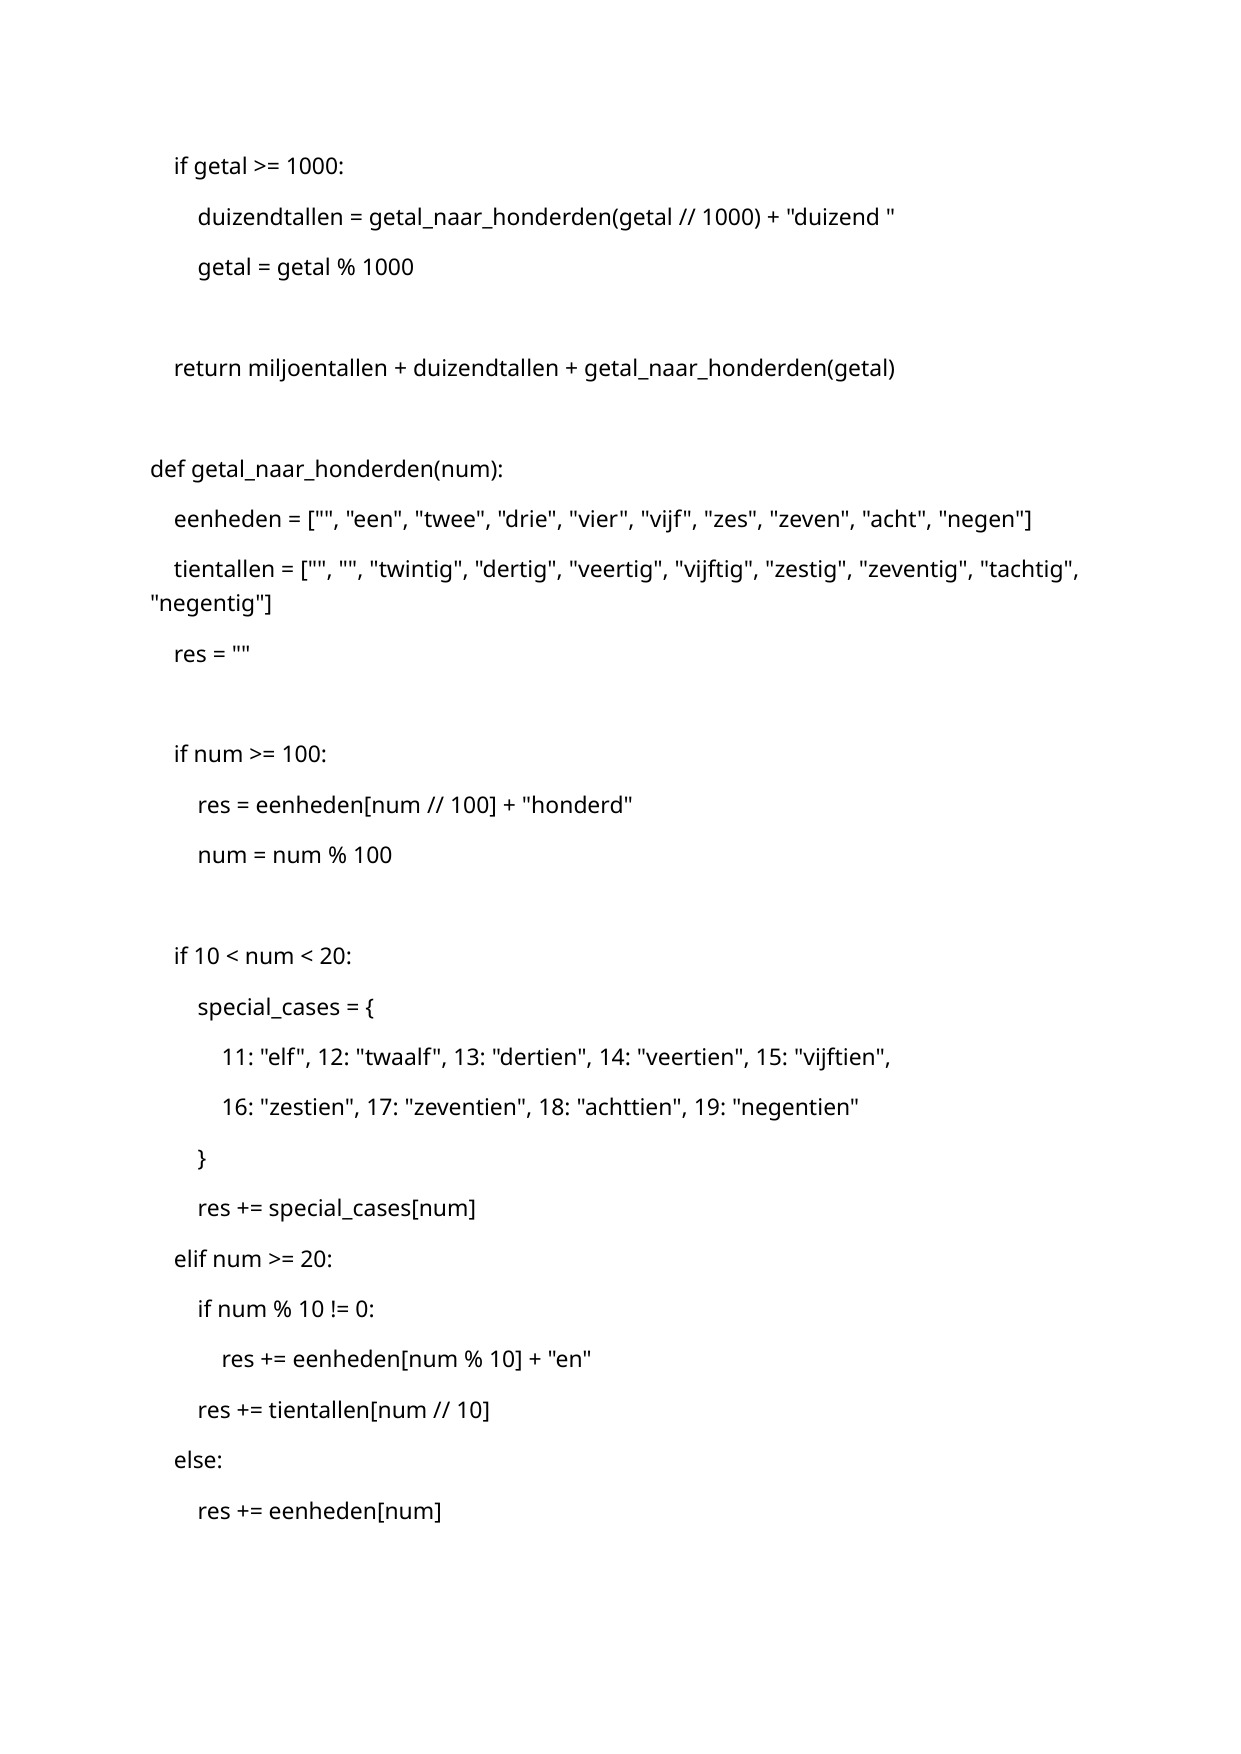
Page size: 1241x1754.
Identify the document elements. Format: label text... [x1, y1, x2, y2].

text special_cases = { [150, 990, 1090, 1022]
text eenheden = ["", "een", "twee", "drie", "vier", "vijf", "zes", "zeven", "acht", "negen"] [150, 503, 1090, 534]
text def getal_naar_honderden(num): [150, 452, 1090, 484]
text else: [150, 1444, 1090, 1475]
text if num >= 100: [150, 738, 1090, 769]
text getal = getal % 1000 [150, 251, 1090, 282]
text 16: "zestien", 17: "zeventien", 18: "achttien", 19: "negentien" [150, 1091, 1090, 1122]
text res += eenheden[num] [150, 1494, 1090, 1526]
text res = eenheden[num // 100] + "honderd" [150, 789, 1090, 820]
text res += special_cases[num] [150, 1192, 1090, 1223]
text if getal >= 1000: [150, 150, 1090, 181]
text res += eenheden[num % 10] + "en" [150, 1343, 1090, 1374]
text if 10 < num < 20: [150, 940, 1090, 971]
text res = "" [150, 637, 1090, 669]
text res += tientallen[num // 10] [150, 1394, 1090, 1425]
text 11: "elf", 12: "twaalf", 13: "dertien", 14: "veertien", 15: "vijftien", [150, 1041, 1090, 1072]
text return miljoentallen + duizendtallen + getal_naar_honderden(getal) [150, 352, 1090, 383]
text tientallen = ["", "", "twintig", "dertig", "veertig", "vijftig", "zestig", "zeventig", "tachtig", "negentig"] [150, 553, 1090, 618]
text duizendtallen = getal_naar_honderden(getal // 1000) + "duizend " [150, 200, 1090, 232]
text elif num >= 20: [150, 1242, 1090, 1274]
text if num % 10 != 0: [150, 1293, 1090, 1324]
text num = num % 100 [150, 839, 1090, 870]
text } [150, 1142, 1090, 1173]
